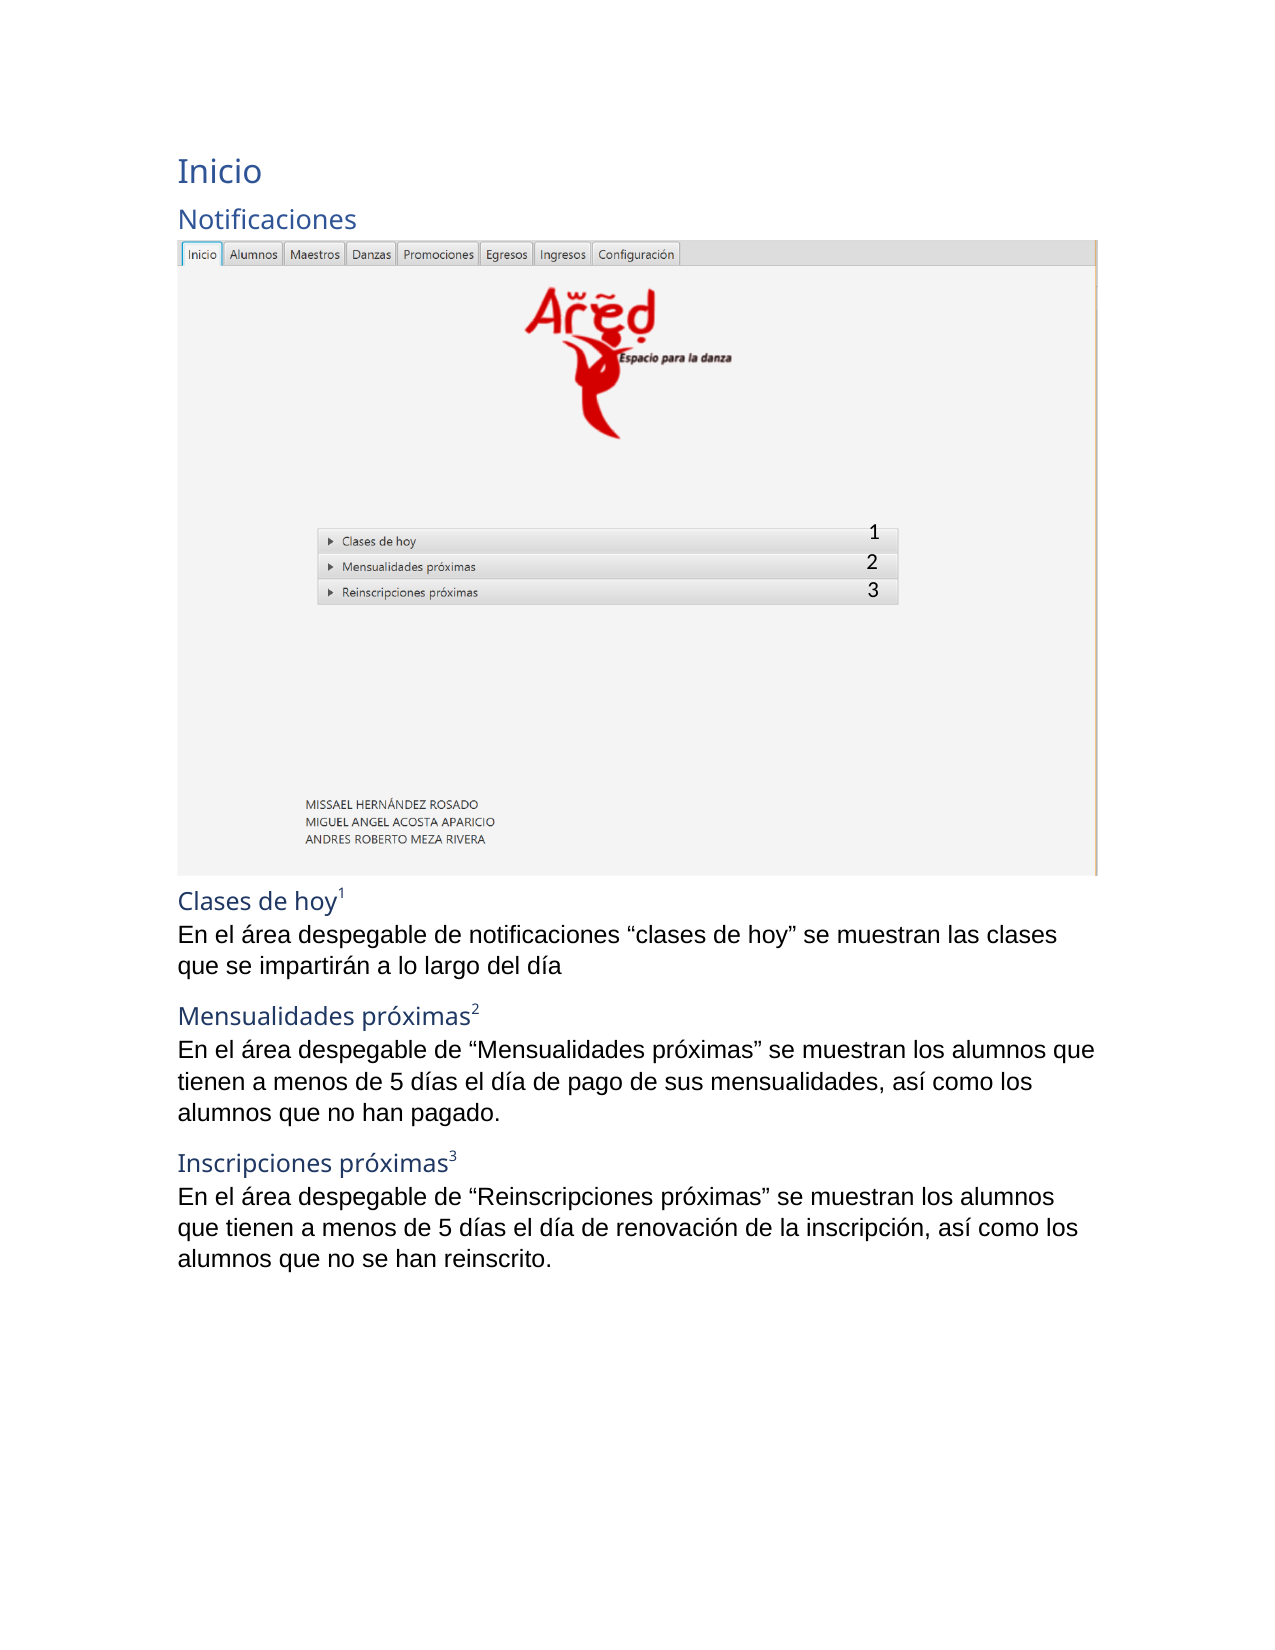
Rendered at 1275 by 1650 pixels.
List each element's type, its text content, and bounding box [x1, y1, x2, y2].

text En el área despegable de “Mensualidades próximas” se muestran los alumnos que tienen a menos de 5 días el día de pago de sus mensualidades, así como los alumnos que no han pagado. [177, 1035, 1098, 1126]
subtitle Mensualidades próximas2 [177, 999, 1098, 1033]
subtitle Notificaciones [177, 201, 1098, 240]
text En el área despegable de “Reinscripciones próximas” se muestran los alumnos que tienen a menos de 5 días el día de renovación de la inscripción, así como los alumnos que no se han reinscrito. [177, 1182, 1098, 1273]
subtitle Clases de hoy1 [177, 883, 1098, 917]
subtitle Inicio [177, 148, 1098, 193]
picture [177, 240, 1098, 876]
subtitle Inscripciones próximas3 [177, 1145, 1098, 1179]
text En el área despegable de notificaciones “clases de hoy” se muestran las clases que se impartirán a lo largo del día [177, 920, 1098, 980]
